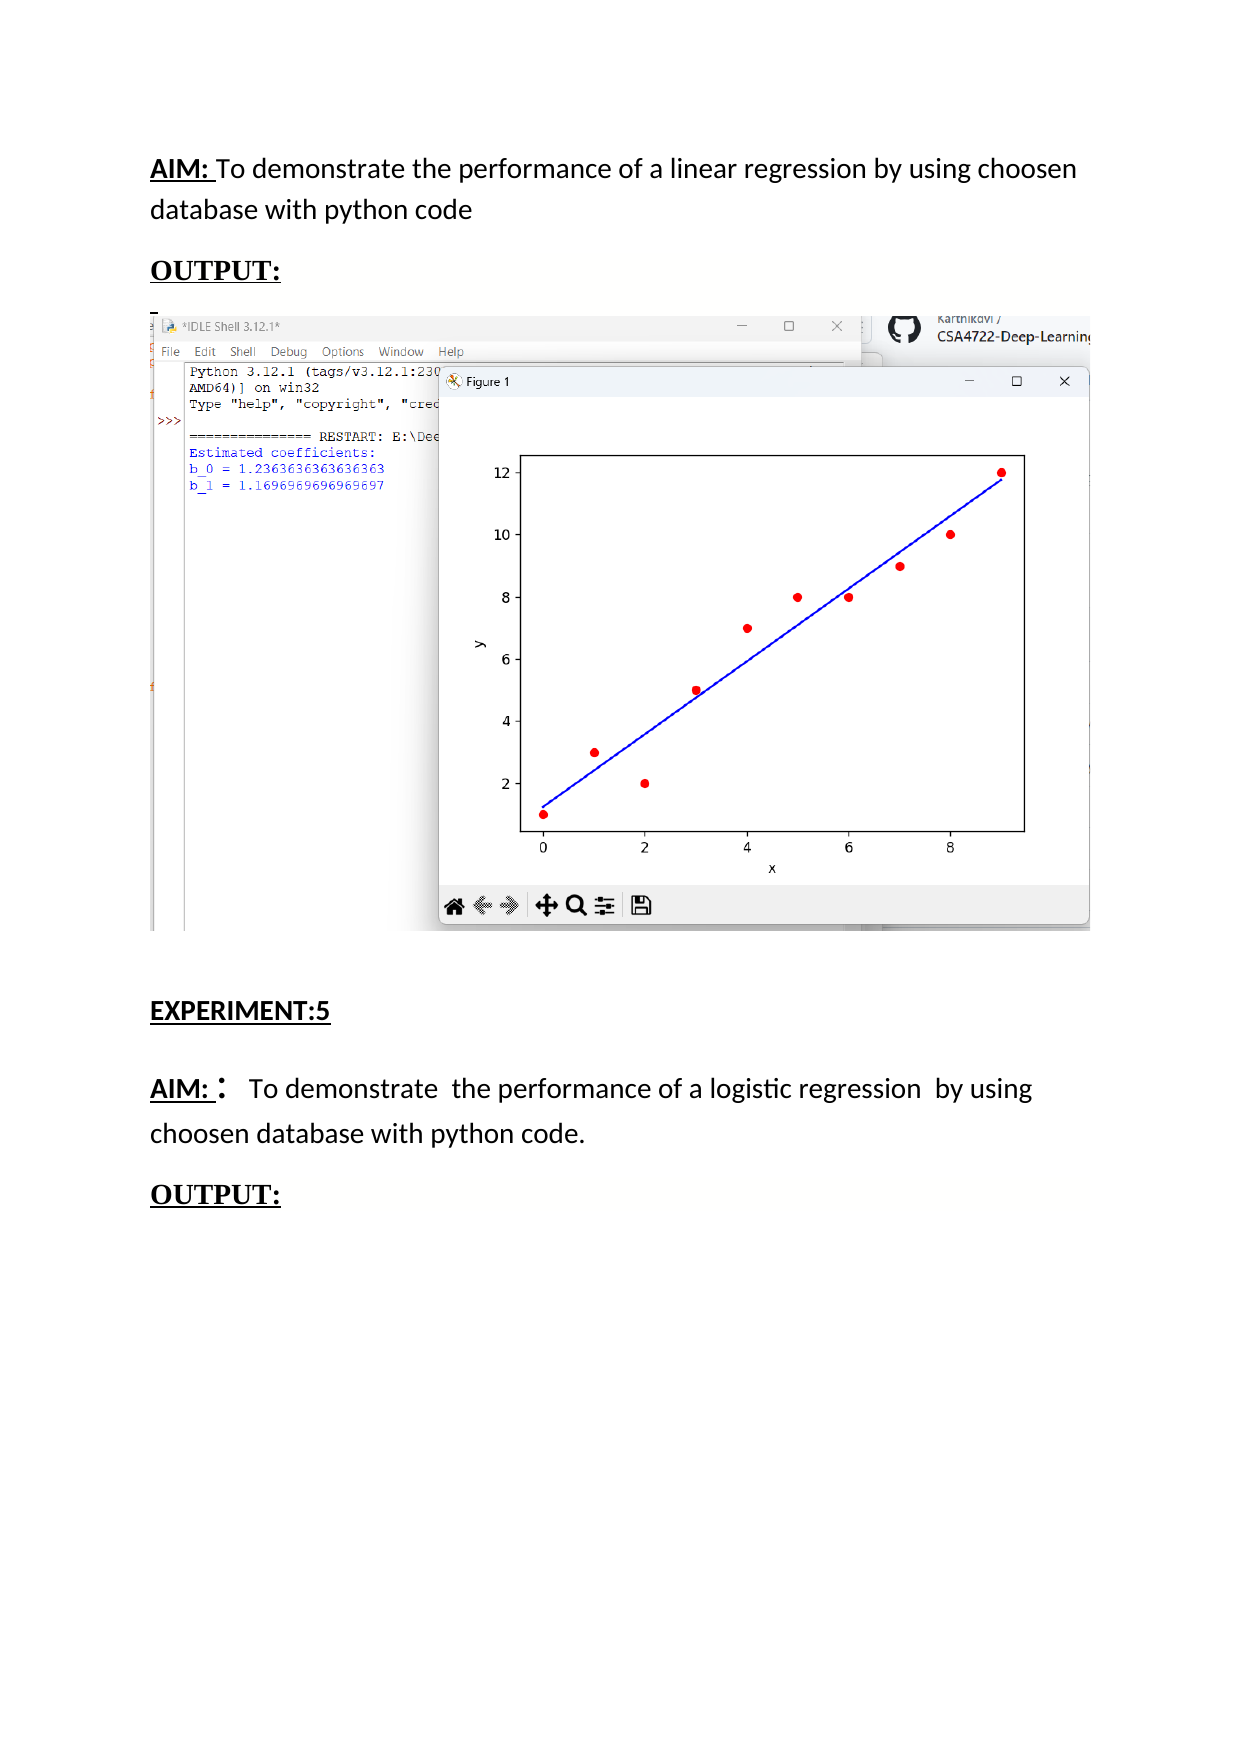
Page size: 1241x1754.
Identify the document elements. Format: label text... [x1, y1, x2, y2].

text OUTPUT: [150, 253, 1090, 286]
text AIM: : To demonstrate the performance of a logistic regression by using choosen database with python code. [150, 1054, 1090, 1151]
text OUTPUT: [150, 1177, 1090, 1211]
text AIM: To demonstrate the performance of a linear regression by using choosen database with python code [150, 150, 1090, 227]
picture [150, 316, 1091, 931]
text EXPERIMENT:5 [150, 992, 1090, 1028]
